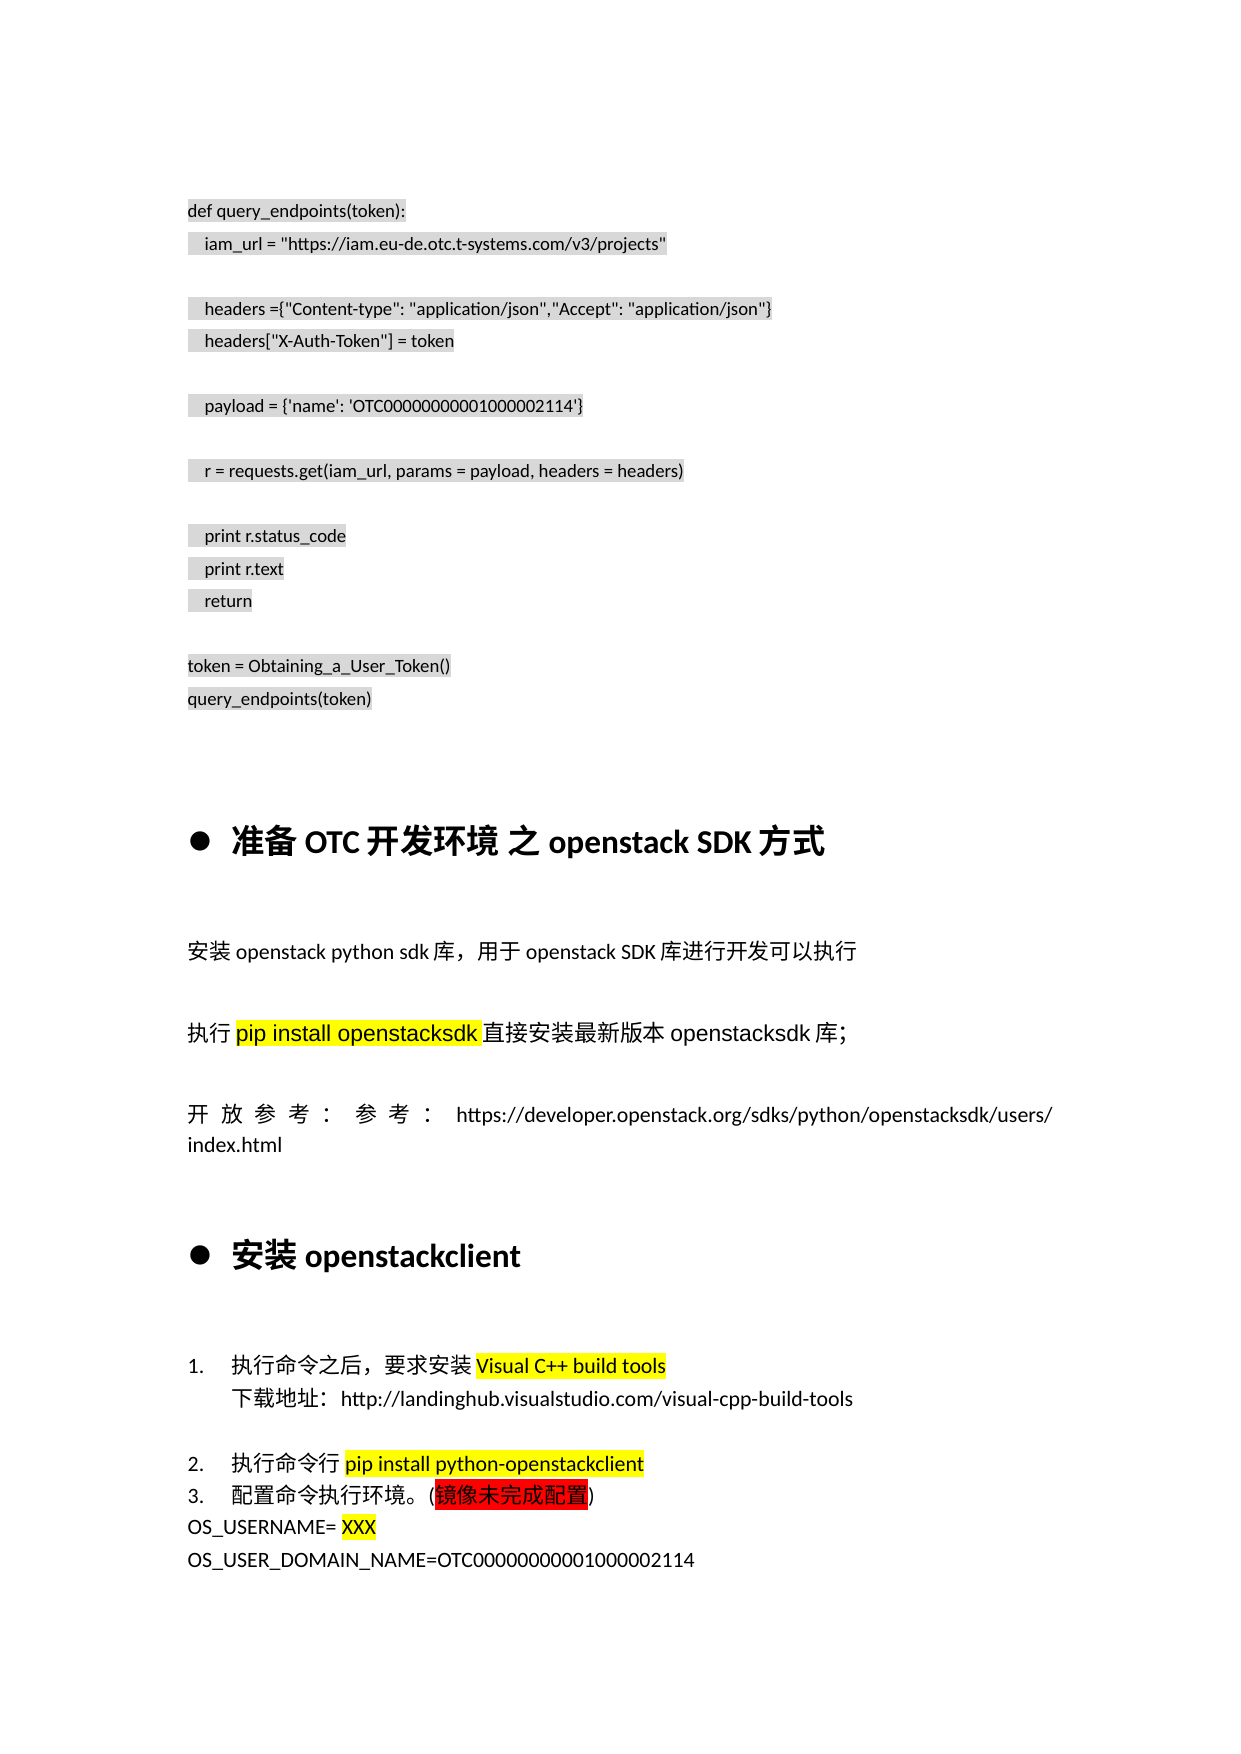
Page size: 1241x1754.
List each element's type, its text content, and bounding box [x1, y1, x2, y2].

text 开放参考：参考：https://developer.openstack.org/sdks/python/openstacksdk/users/index.html [187, 1096, 1053, 1161]
text token = Obtaining_a_User_Token() [187, 649, 1053, 682]
text query_endpoints(token) [187, 682, 1053, 714]
text headers ={"Content-type": "application/json","Accept": "application/json"} [187, 292, 1053, 324]
text OS_USER_DOMAIN_NAME=OTC00000000001000002114 [187, 1543, 1053, 1576]
text 安装openstack python sdk库，用于openstack SDK库进行开发可以执行 [187, 934, 1053, 966]
text headers["X-Auth-Token"] = token [187, 324, 1053, 357]
text print r.status_code [187, 519, 1053, 552]
subtitle 准备OTC开发环境 之 openstack SDK方式 [187, 807, 1053, 872]
text iam_url = "https://iam.eu-de.otc.t-systems.com/v3/projects" [187, 227, 1053, 259]
text def query_endpoints(token): [187, 194, 1053, 227]
text r = requests.get(iam_url, params = payload, headers = headers) [187, 454, 1053, 487]
text payload = {'name': 'OTC00000000001000002114'} [187, 389, 1053, 422]
text print r.text [187, 552, 1053, 584]
subtitle 安装openstackclient [187, 1221, 1053, 1286]
list 执行命令行pip install python-openstackclient [187, 1446, 1053, 1478]
list 配置命令执行环境。(镜像未完成配置) [187, 1478, 1053, 1511]
text 执行pip install openstacksdk直接安装最新版本openstacksdk库； [187, 999, 1053, 1064]
list 执行命令之后，要求安装Visual C++ build tools [187, 1348, 1053, 1381]
text return [187, 584, 1053, 617]
text OS_USERNAME= XXX [187, 1511, 1053, 1543]
list 下载地址：http://landinghub.visualstudio.com/visual-cpp-build-tools [231, 1381, 1053, 1413]
